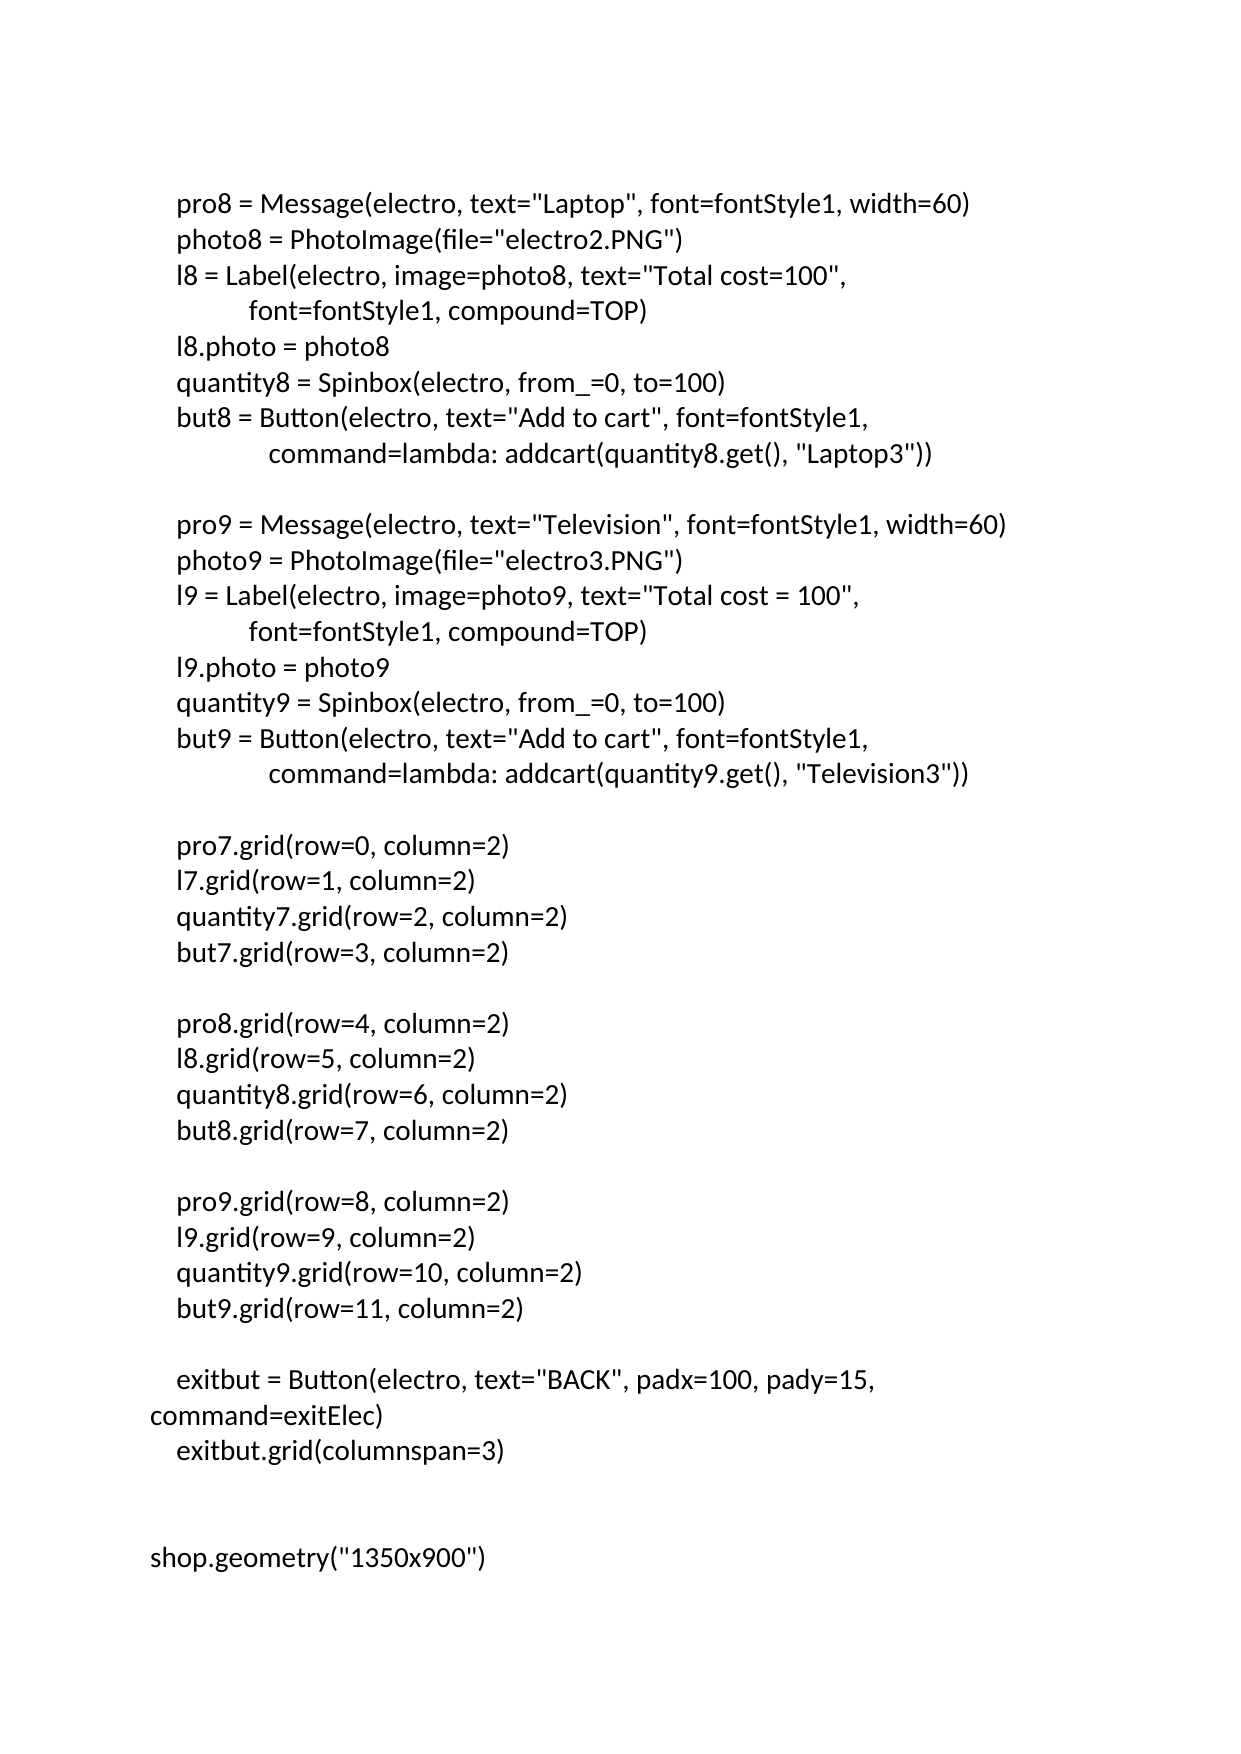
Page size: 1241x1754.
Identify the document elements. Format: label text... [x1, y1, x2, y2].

text l9.grid(row=9, column=2) [150, 1219, 1090, 1254]
text quantity9 = Spinbox(electro, from_=0, to=100) [150, 684, 1090, 720]
text l8.grid(row=5, column=2) [150, 1041, 1090, 1076]
text but9.grid(row=11, column=2) [150, 1290, 1090, 1326]
text photo9 = PhotoImage(file="electro3.PNG") [150, 542, 1090, 577]
text pro8.grid(row=4, column=2) [150, 1005, 1090, 1041]
text pro9 = Message(electro, text="Television", font=fontStyle1, width=60) [150, 506, 1090, 542]
text but9 = Button(electro, text="Add to cart", font=fontStyle1, [150, 720, 1090, 756]
text l9.photo = photo9 [150, 649, 1090, 684]
text exitbut = Button(electro, text="BACK", padx=100, pady=15, command=exitElec) [150, 1361, 1090, 1432]
text command=lambda: addcart(quantity8.get(), "Laptop3")) [150, 435, 1090, 471]
text command=lambda: addcart(quantity9.get(), "Television3")) [150, 756, 1090, 791]
text font=fontStyle1, compound=TOP) [150, 613, 1090, 649]
text pro8 = Message(electro, text="Laptop", font=fontStyle1, width=60) [150, 186, 1090, 221]
text quantity9.grid(row=10, column=2) [150, 1254, 1090, 1290]
text pro9.grid(row=8, column=2) [150, 1183, 1090, 1219]
text l7.grid(row=1, column=2) [150, 862, 1090, 898]
text l8 = Label(electro, image=photo8, text="Total cost=100", [150, 257, 1090, 292]
text l9 = Label(electro, image=photo9, text="Total cost = 100", [150, 577, 1090, 613]
text font=fontStyle1, compound=TOP) [150, 292, 1090, 328]
text but8 = Button(electro, text="Add to cart", font=fontStyle1, [150, 399, 1090, 435]
text but8.grid(row=7, column=2) [150, 1112, 1090, 1147]
text quantity7.grid(row=2, column=2) [150, 898, 1090, 934]
text l8.photo = photo8 [150, 328, 1090, 364]
text but7.grid(row=3, column=2) [150, 934, 1090, 969]
text pro7.grid(row=0, column=2) [150, 827, 1090, 862]
text photo8 = PhotoImage(file="electro2.PNG") [150, 221, 1090, 257]
text shop.geometry("1350x900") [150, 1539, 1090, 1575]
text exitbut.grid(columnspan=3) [150, 1432, 1090, 1468]
text quantity8 = Spinbox(electro, from_=0, to=100) [150, 364, 1090, 399]
text quantity8.grid(row=6, column=2) [150, 1076, 1090, 1112]
